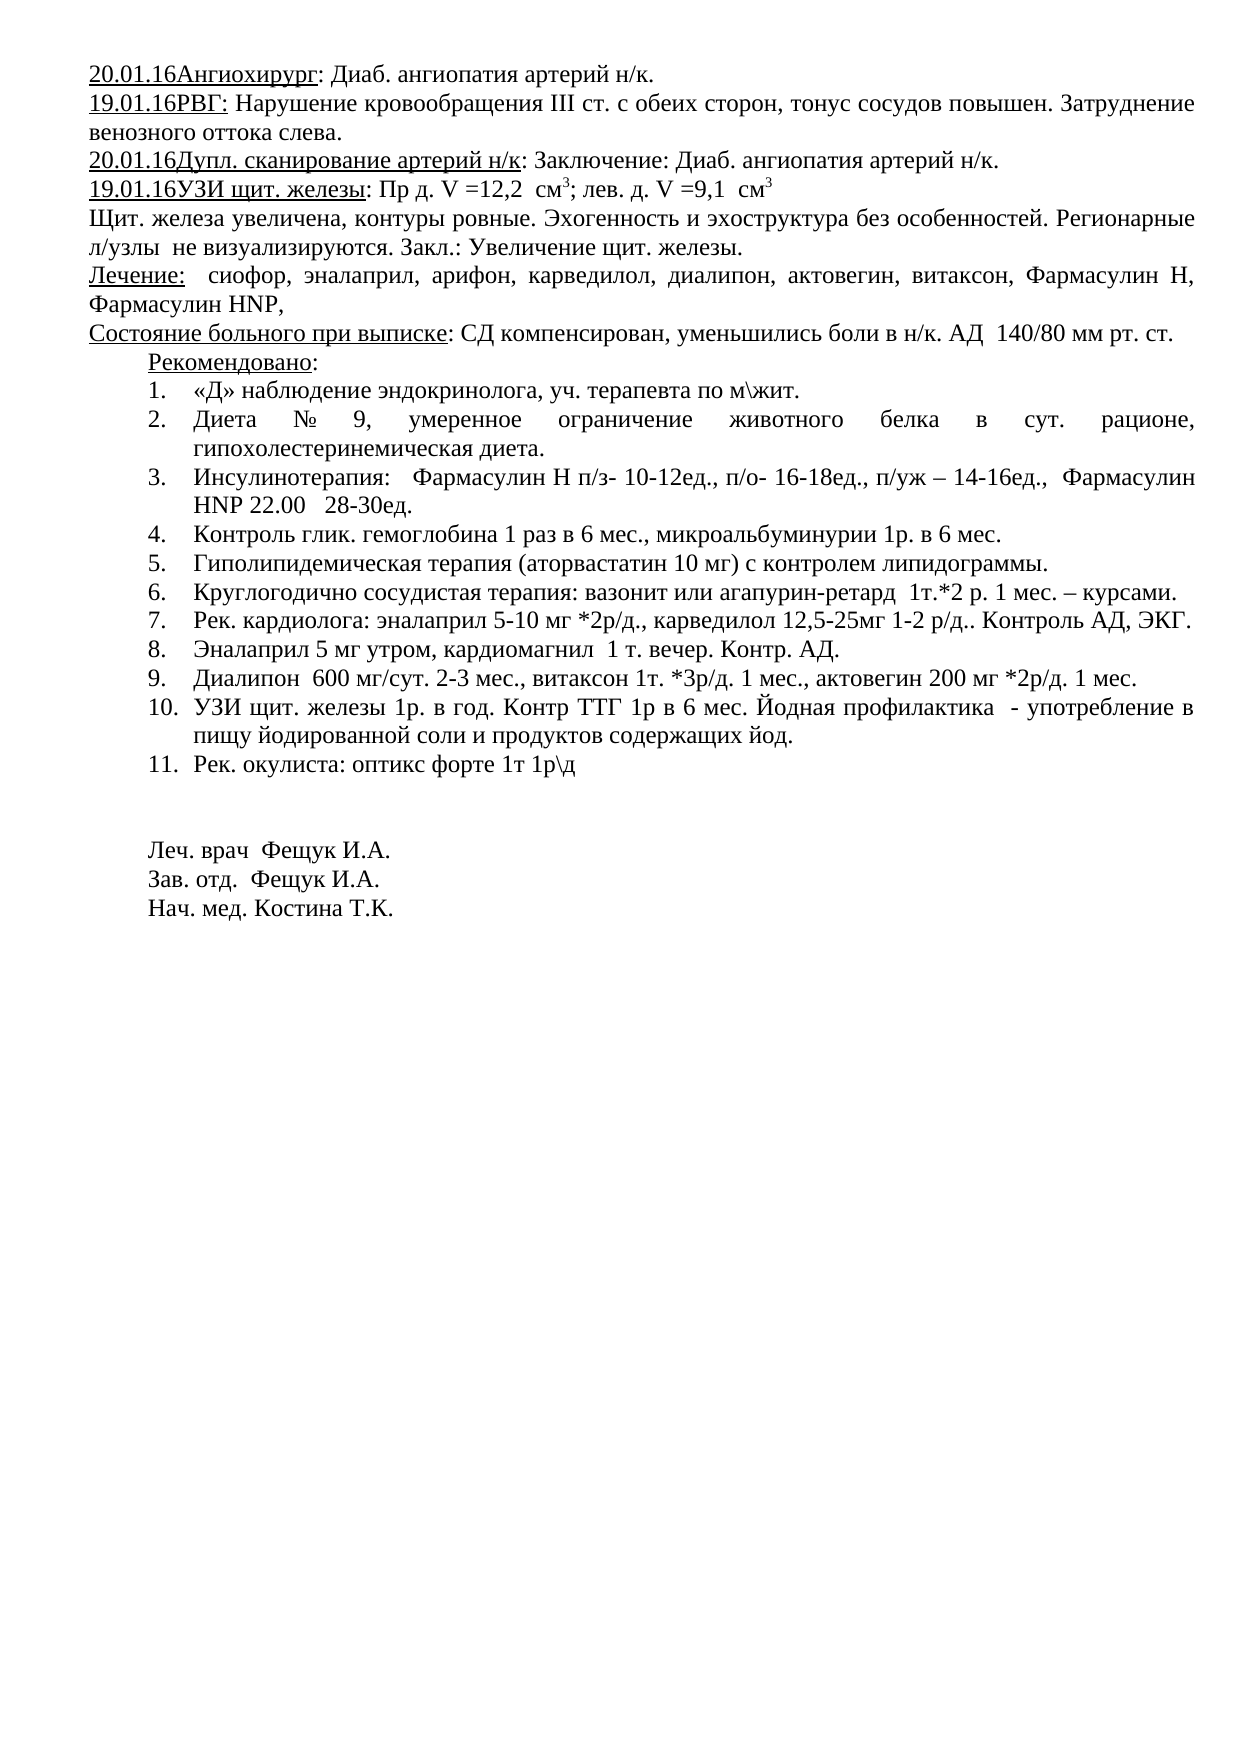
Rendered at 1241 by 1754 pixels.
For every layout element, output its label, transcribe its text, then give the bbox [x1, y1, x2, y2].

list Рек. кардиолога: эналаприл 5-10 мг *2р/д., карведилол 12,5-25мг 1-2 р/д.. Контроль АД, ЭКГ. [148, 605, 1196, 634]
list УЗИ щит. железы 1р. в год. Контр ТТГ 1р в 6 мес. Йодная профилактика - употребление в пищу йодированной соли и продуктов содержащих йод. [148, 692, 1196, 749]
list Инсулинотерапия: Фармасулин Н п/з- 10-12ед., п/о- 16-18ед., п/уж – 14-16ед., Фармасулин НNР 22.00 28-30ед. [148, 462, 1196, 519]
text Нач. мед. Костина Т.К. [148, 893, 1196, 922]
list Рек. окулиста: оптикс форте 1т 1р\д [148, 749, 1196, 778]
list Круглогодично сосудистая терапия: вазонит или агапурин-ретард 1т.*2 р. 1 мес. – курсами. [148, 577, 1196, 605]
text Рекомендовано: [148, 347, 1196, 375]
list «Д» наблюдение эндокринолога, уч. терапевта по м\жит. [148, 375, 1196, 404]
list Диета № 9, умеренное ограничение животного белка в сут. рационе, гипохолестеринемическая диета. [148, 404, 1196, 462]
list Контроль глик. гемоглобина 1 раз в 6 мес., микроальбуминурии 1р. в 6 мес. [148, 519, 1196, 548]
list Эналаприл 5 мг утром, кардиомагнил 1 т. вечер. Контр. АД. [148, 634, 1196, 663]
text Лечение: сиофор, эналаприл, арифон, карведилол, диалипон, актовегин, витаксон, Фармасулин Н, Фармасулин НNР, [89, 260, 1196, 318]
text Состояние больного при выписке: СД компенсирован, уменьшились боли в н/к. АД 140/80 мм рт. ст. [89, 318, 1196, 347]
text 20.01.16Ангиохирург: Диаб. ангиопатия артерий н/к. [89, 59, 1196, 88]
text Зав. отд. Фещук И.А. [148, 864, 1196, 893]
subtitle Леч. врач Фещук И.А. [148, 835, 1196, 864]
text 20.01.16Дупл. сканирование артерий н/к: Заключение: Диаб. ангиопатия артерий н/к. [89, 145, 1196, 174]
text 19.01.16РВГ: Нарушение кровообращения III ст. с обеих сторон, тонус сосудов повышен. Затруднение венозного оттока слева. [89, 88, 1196, 145]
list Диалипон 600 мг/сут. 2-3 мес., витаксон 1т. *3р/д. 1 мес., актовегин 200 мг *2р/д. 1 мес. [148, 663, 1196, 692]
text Щит. железа увеличена, контуры ровные. Эхогенность и эхоструктура без особенностей. Регионарные л/узлы не визуализируются. Закл.: Увеличение щит. железы. [89, 203, 1196, 260]
text 19.01.16УЗИ щит. железы: Пр д. V =12,2 см3; лев. д. V =9,1 см3 [89, 174, 1196, 203]
list Гиполипидемическая терапия (аторвастатин 10 мг) с контролем липидограммы. [148, 548, 1196, 577]
